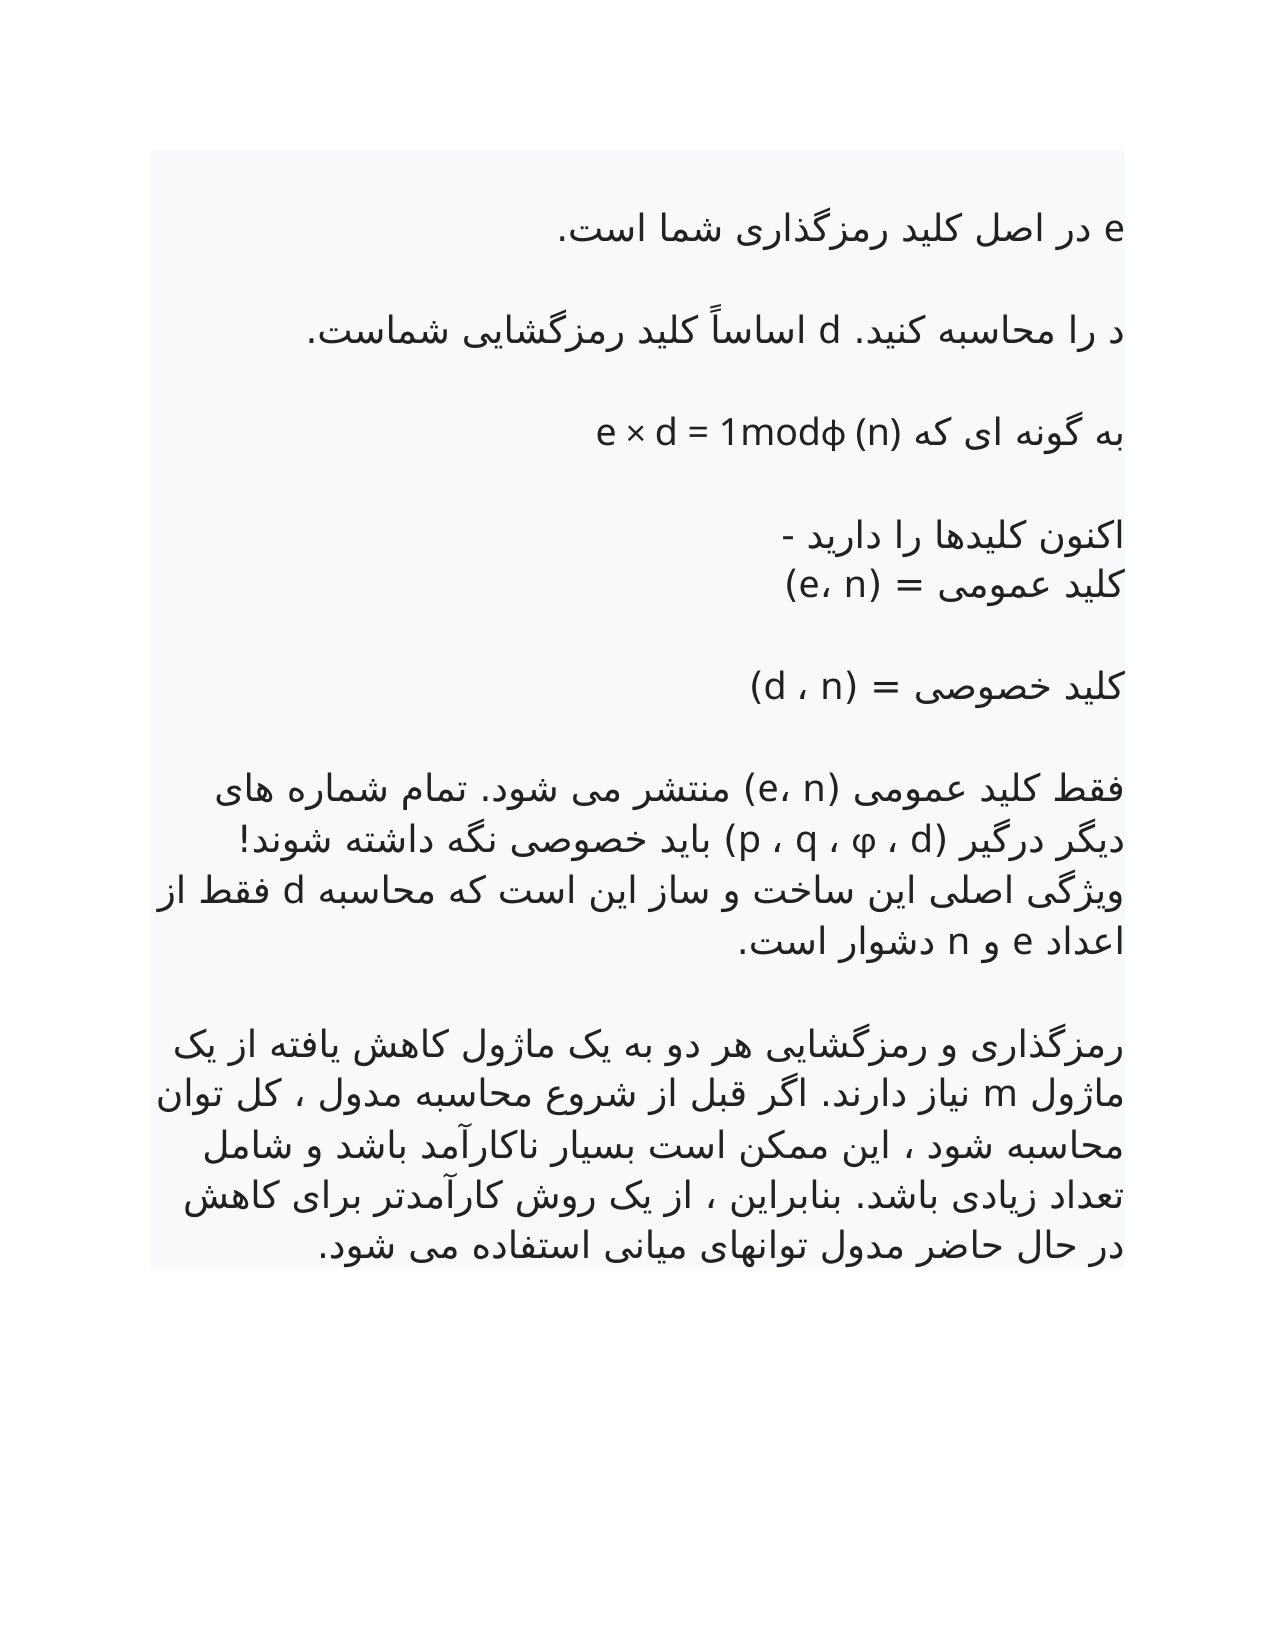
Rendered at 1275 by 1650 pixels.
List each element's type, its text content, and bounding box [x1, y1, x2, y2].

text به گونه ای که e × d = 1modϕ (n) [150, 405, 1125, 456]
text فقط کلید عمومی (e، n) منتشر می شود. تمام شماره های دیگر درگیر (p ، q ، φ ، d) باید خصوصی نگه داشته شوند! ویژگی اصلی این ساخت و ساز این است که محاسبه d فقط از اعداد e و n دشوار است. [150, 761, 1125, 966]
text کلید عمومی = (e، n) [150, 557, 1125, 608]
text د را محاسبه کنید. d اساساً کلید رمزگشایی شماست. [150, 303, 1125, 354]
text رمزگذاری و رمزگشایی هر دو به یک ماژول کاهش یافته از یک ماژول m نیاز دارند. اگر قبل از شروع محاسبه مدول ، کل توان محاسبه شود ، این ممکن است بسیار ناکارآمد باشد و شامل تعداد زیادی باشد. بنابراین ، از یک روش کارآمدتر برای کاهش در حال حاضر مدول توانهای میانی استفاده می شود. [150, 1017, 1125, 1268]
text کلید خصوصی = (d ، n) [150, 659, 1125, 710]
text اکنون کلیدها را دارید - [150, 507, 1125, 557]
text e در اصل کلید رمزگذاری شما است. [150, 201, 1125, 252]
